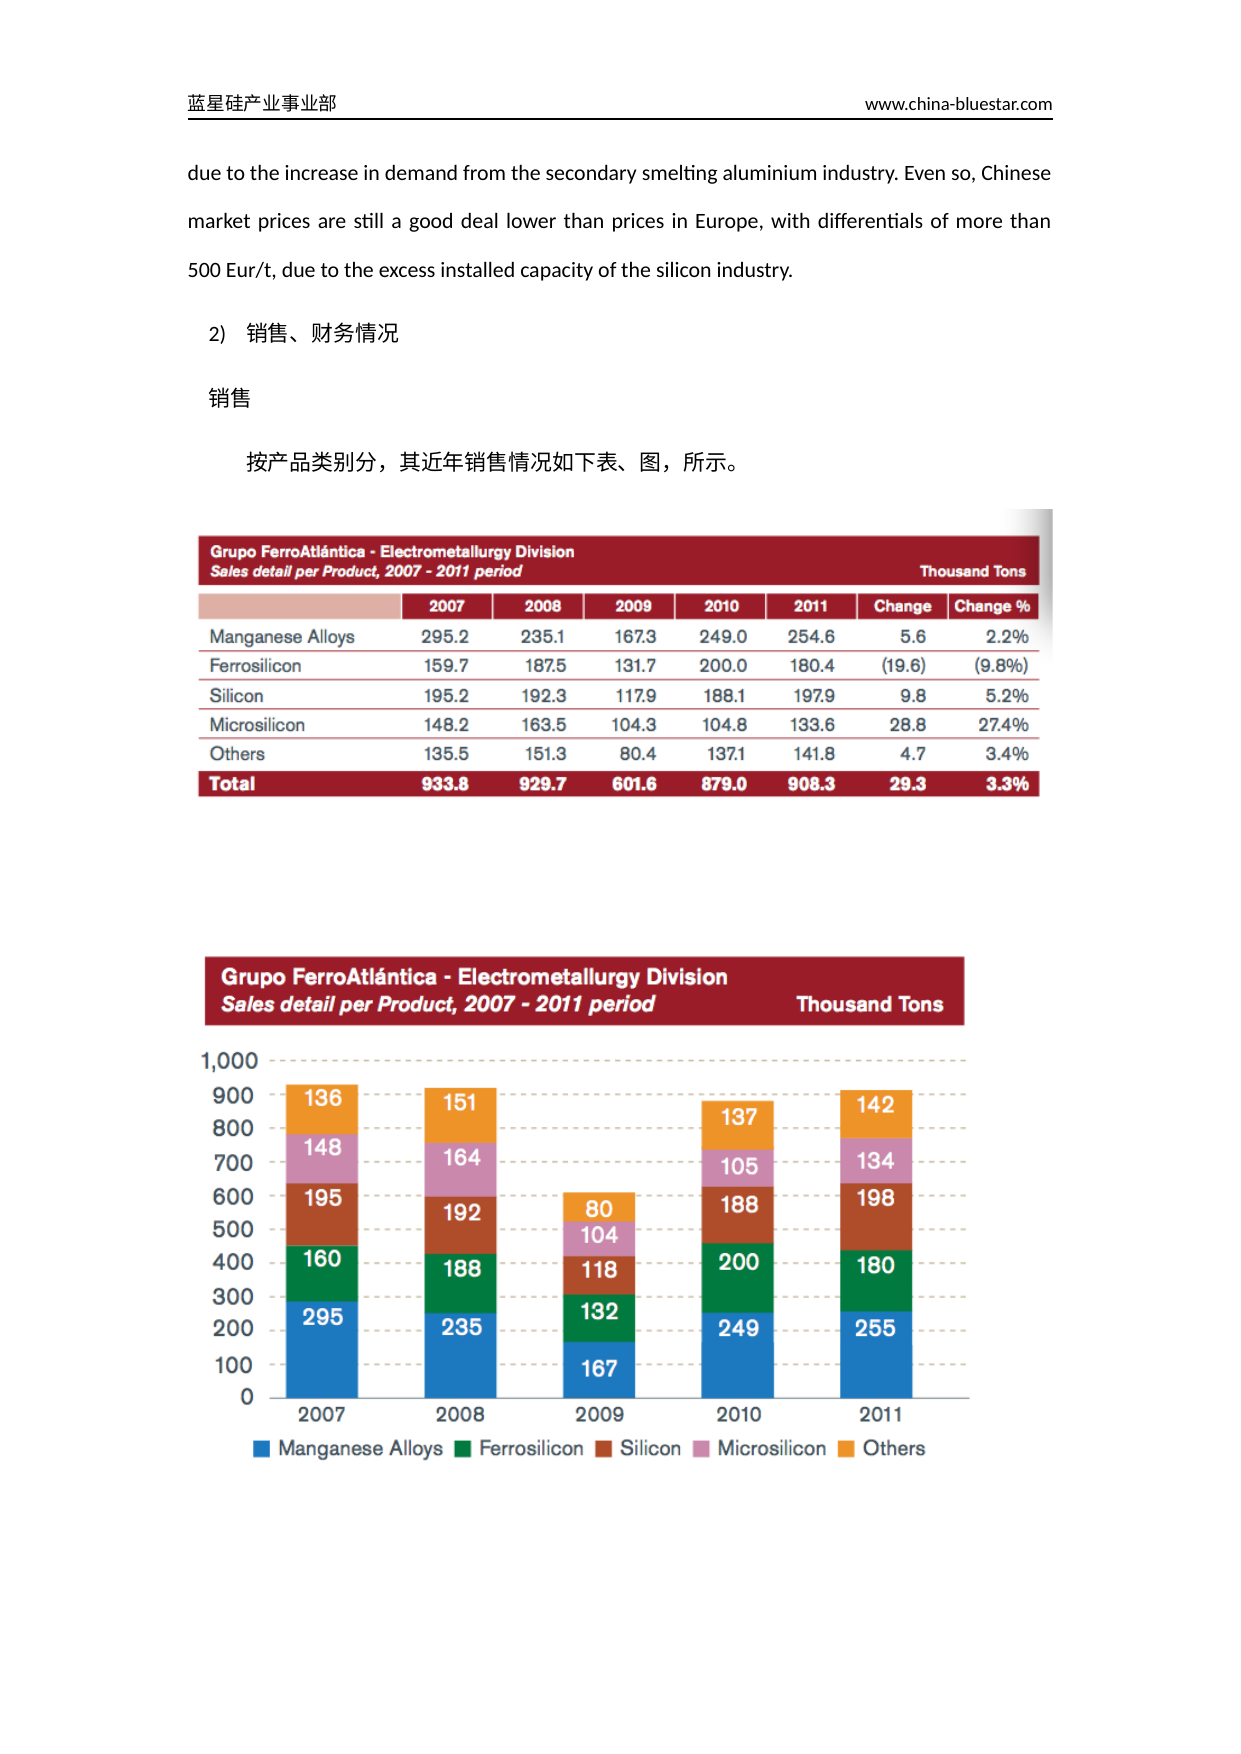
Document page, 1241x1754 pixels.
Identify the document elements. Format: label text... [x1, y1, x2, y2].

picture [187, 509, 1053, 817]
picture [187, 926, 986, 1480]
text 销售 [208, 380, 1053, 413]
list 按产品类别分，其近年销售情况如下表、图，所示。 [246, 445, 1053, 477]
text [187, 156, 1053, 286]
list 销售、财务情况 [208, 316, 1053, 348]
